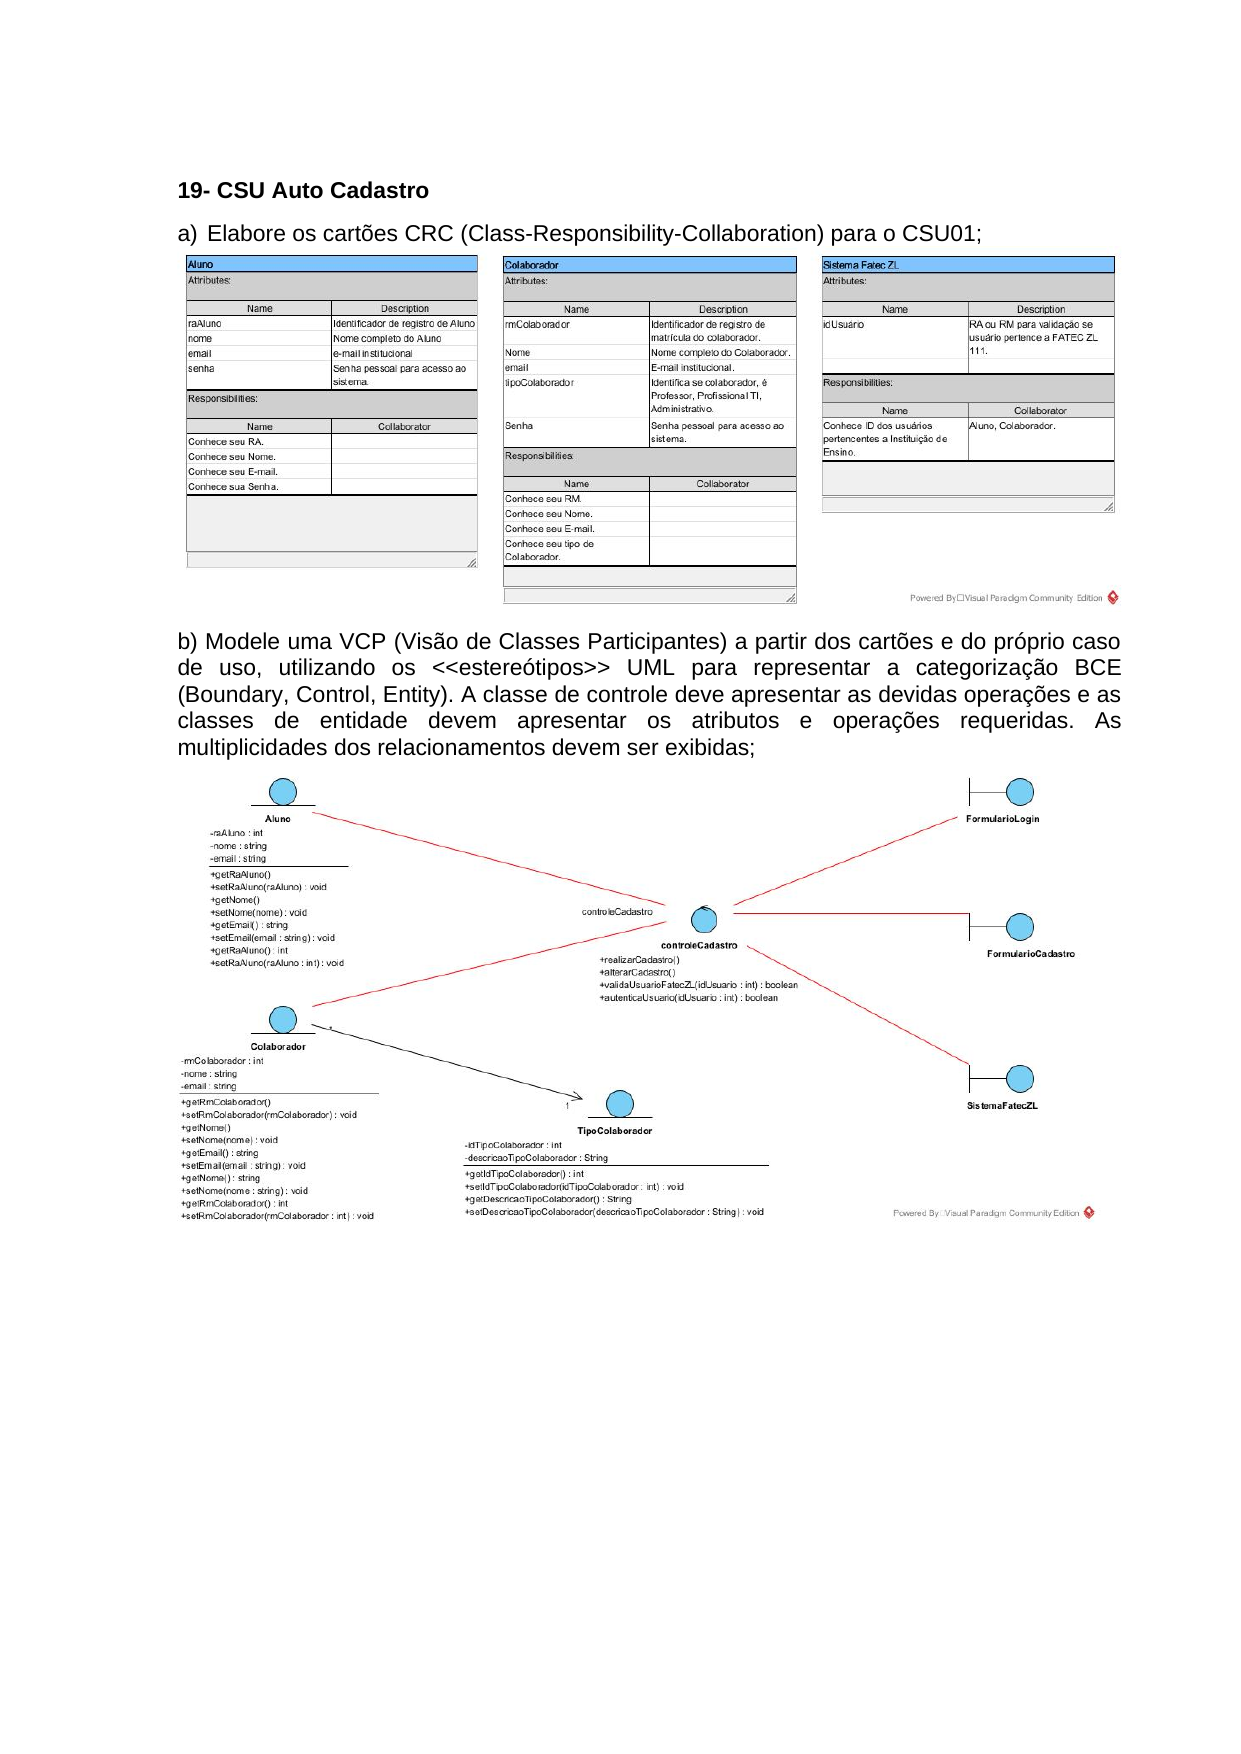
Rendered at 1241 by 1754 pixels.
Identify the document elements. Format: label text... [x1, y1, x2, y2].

text 19- CSU Auto Cadastro [177, 177, 1122, 203]
text b) Modele uma VCP (Visão de Classes Participantes) a partir dos cartões e do próprio caso de uso, utilizando os <<estereótipos>> UML para representar a categorização BCE (Boundary, Control, Entity). A classe de controle deve apresentar as devidas operações e as classes de entidade devem apresentar os atributos e operações requeridas. As multiplicidades dos relacionamentos devem ser exibidas; [177, 628, 1122, 760]
list Elabore os cartões CRC (Class-Responsibility-Collaboration) para o CSU01; [177, 220, 1122, 246]
picture [177, 776, 1123, 1277]
picture [177, 246, 1123, 612]
